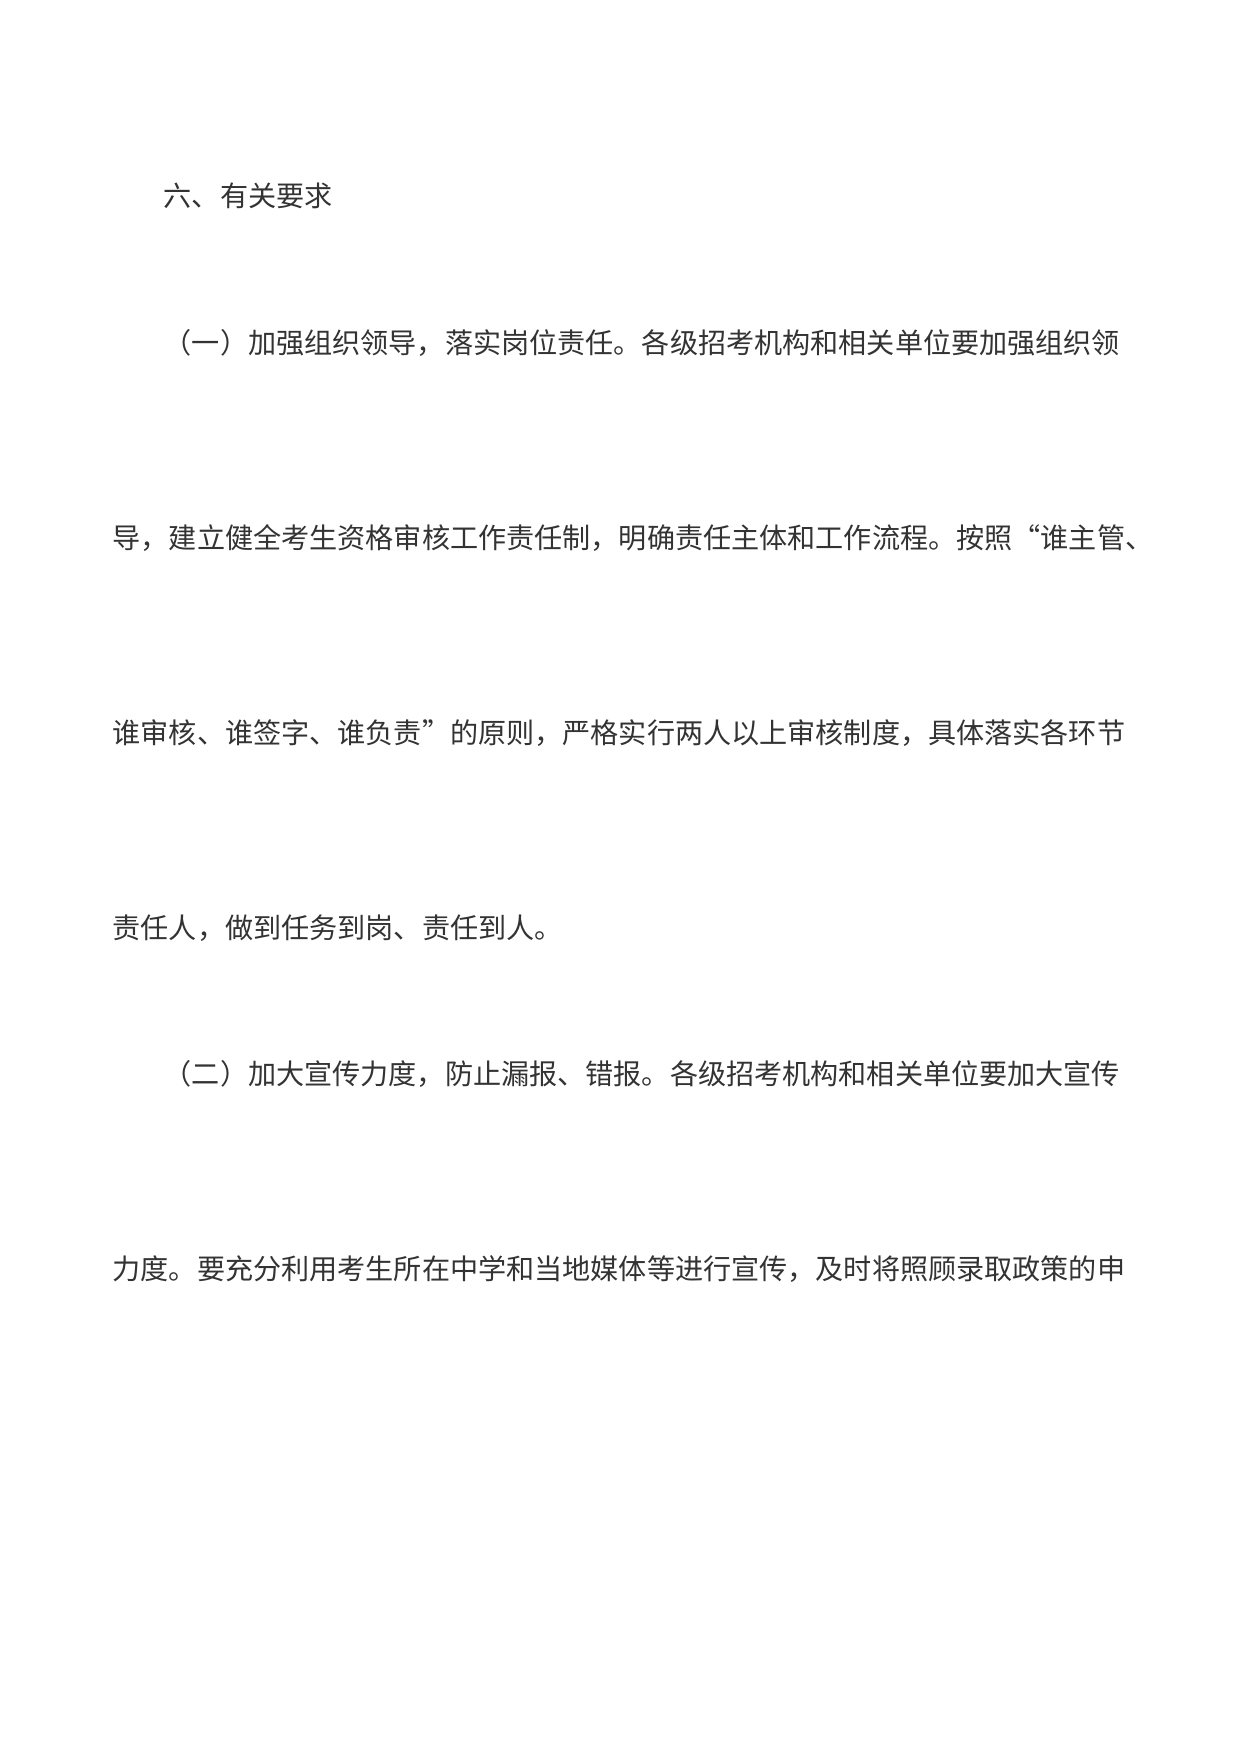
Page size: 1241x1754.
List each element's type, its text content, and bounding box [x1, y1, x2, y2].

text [112, 1040, 1128, 1300]
text 六、有关要求 [112, 162, 1128, 227]
text （一）加强组织领导，落实岗位责任。各级招考机构和相关单位要加强组织领导，建立健全考生资格审核工作责任制，明确责任主体和工作流程。按照“谁主管、谁审核、谁签字、谁负责”的原则，严格实行两人以上审核制度，具体落实各环节责任人，做到任务到岗、责任到人。 [112, 309, 1128, 959]
